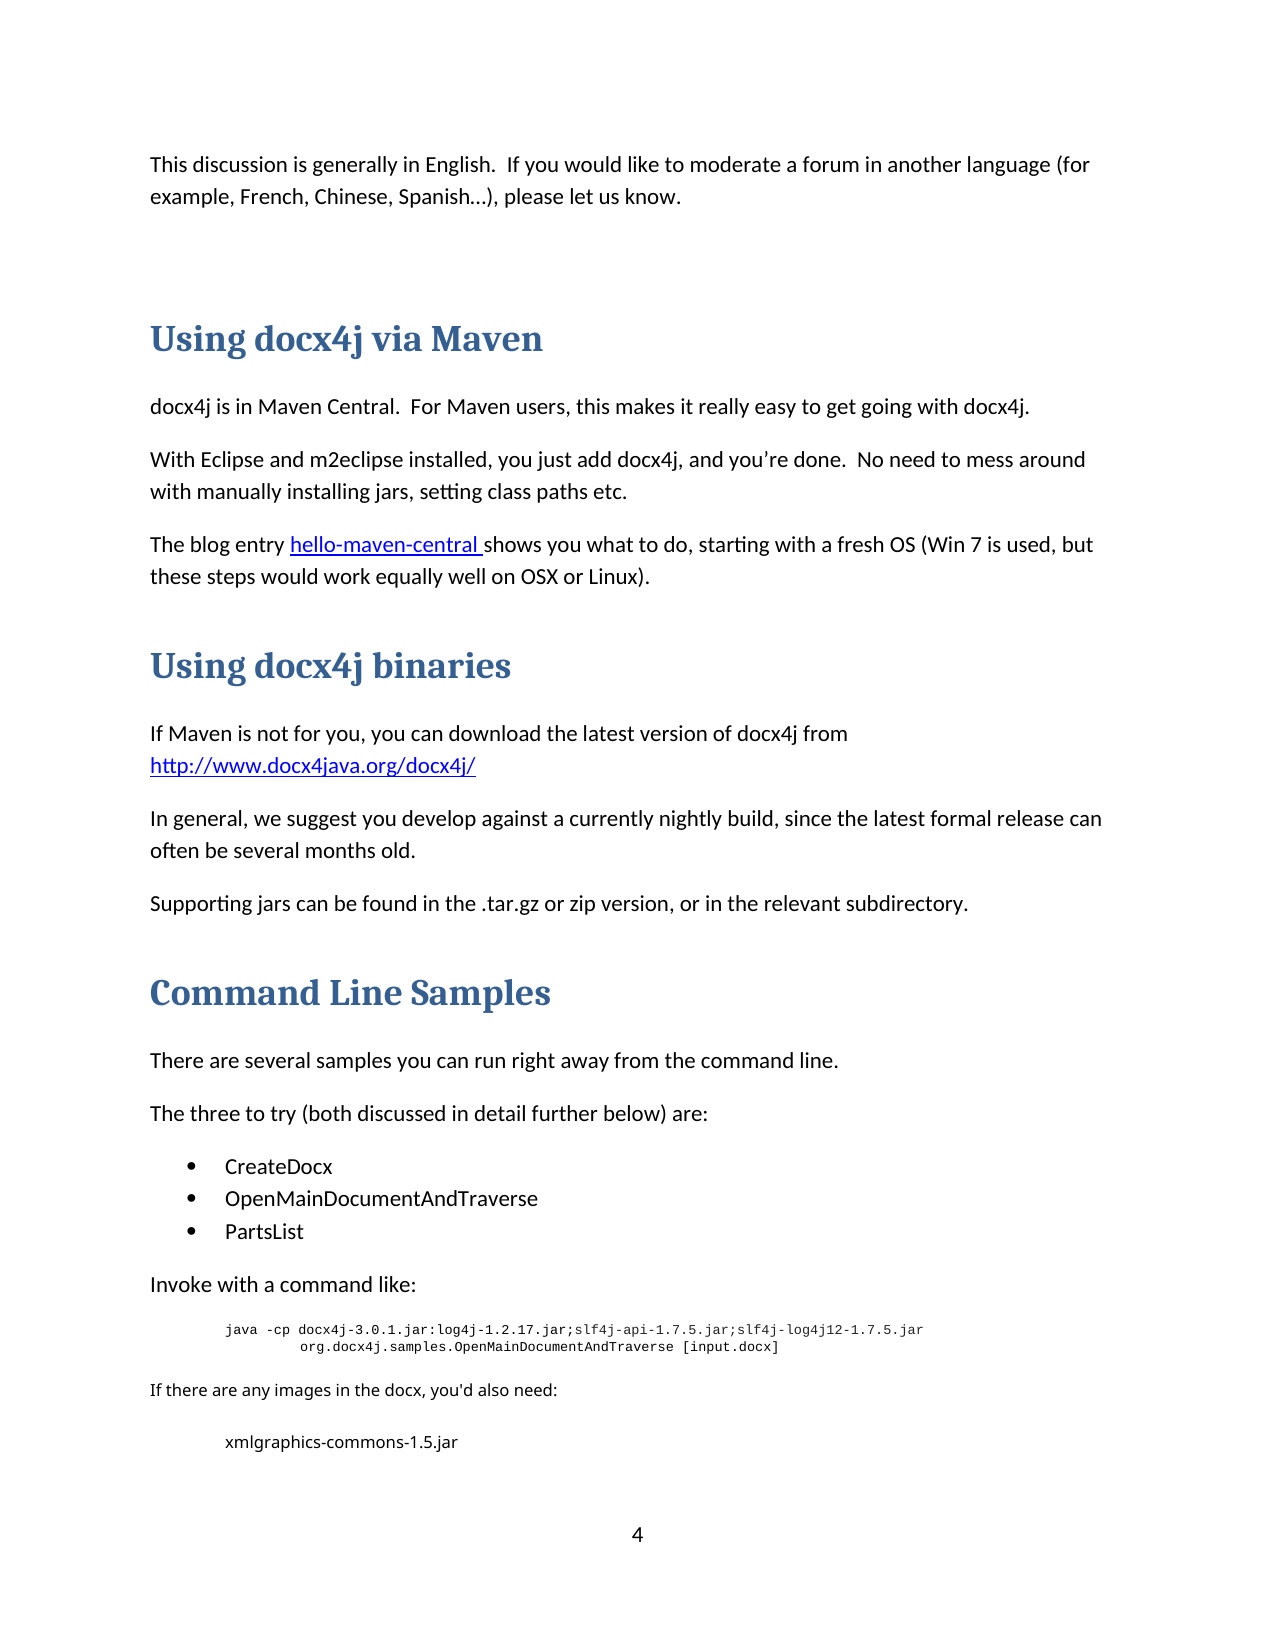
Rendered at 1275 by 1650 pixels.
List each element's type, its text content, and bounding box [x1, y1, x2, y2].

text There are several samples you can run right away from the command line. [150, 1046, 1125, 1074]
text With Eclipse and m2eclipse installed, you just add docx4j, and you’re done. No need to mess around with manually installing jars, setting class paths etc. [150, 445, 1125, 505]
list CreateDocx [187, 1152, 1125, 1180]
subtitle Using docx4j via Maven [150, 317, 1125, 361]
list OpenMainDocumentAndTraverse [187, 1184, 1125, 1213]
text Supporting jars can be found in the .tar.gz or zip version, or in the relevant subdirectory. [150, 889, 1125, 918]
text The three to try (both discussed in detail further below) are: [150, 1099, 1125, 1127]
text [150, 1379, 1125, 1454]
text The blog entry hello-maven-central shows you what to do, starting with a fresh OS (Win 7 is used, but these steps would work equally well on OSX or Linux). [150, 530, 1125, 590]
list PartsList [187, 1217, 1125, 1245]
text In general, we suggest you develop against a currently nightly build, since the latest formal release can often be several months old. [150, 804, 1125, 864]
text docx4j is in Maven Central. For Maven users, this makes it really easy to get going with docx4j. [150, 392, 1125, 420]
subtitle Command Line Samples [150, 972, 1125, 1015]
text java -cp docx4j-3.0.1.jar:log4j-1.2.17.jar;slf4j-api-1.7.5.jar;slf4j-log4j12-1.7.5.jar org.docx4j.samples.OpenMainDocumentAndTraverse [input.docx] [225, 1323, 1125, 1356]
subtitle Using docx4j binaries [150, 644, 1125, 688]
text This discussion is generally in English. If you would like to moderate a forum in another language (for example, French, Chinese, Spanish…), please let us know. [150, 150, 1125, 210]
text If Maven is not for you, you can download the latest version of docx4j from http://www.docx4java.org/docx4j/ [150, 719, 1125, 779]
text Invoke with a command like: [150, 1270, 1125, 1298]
